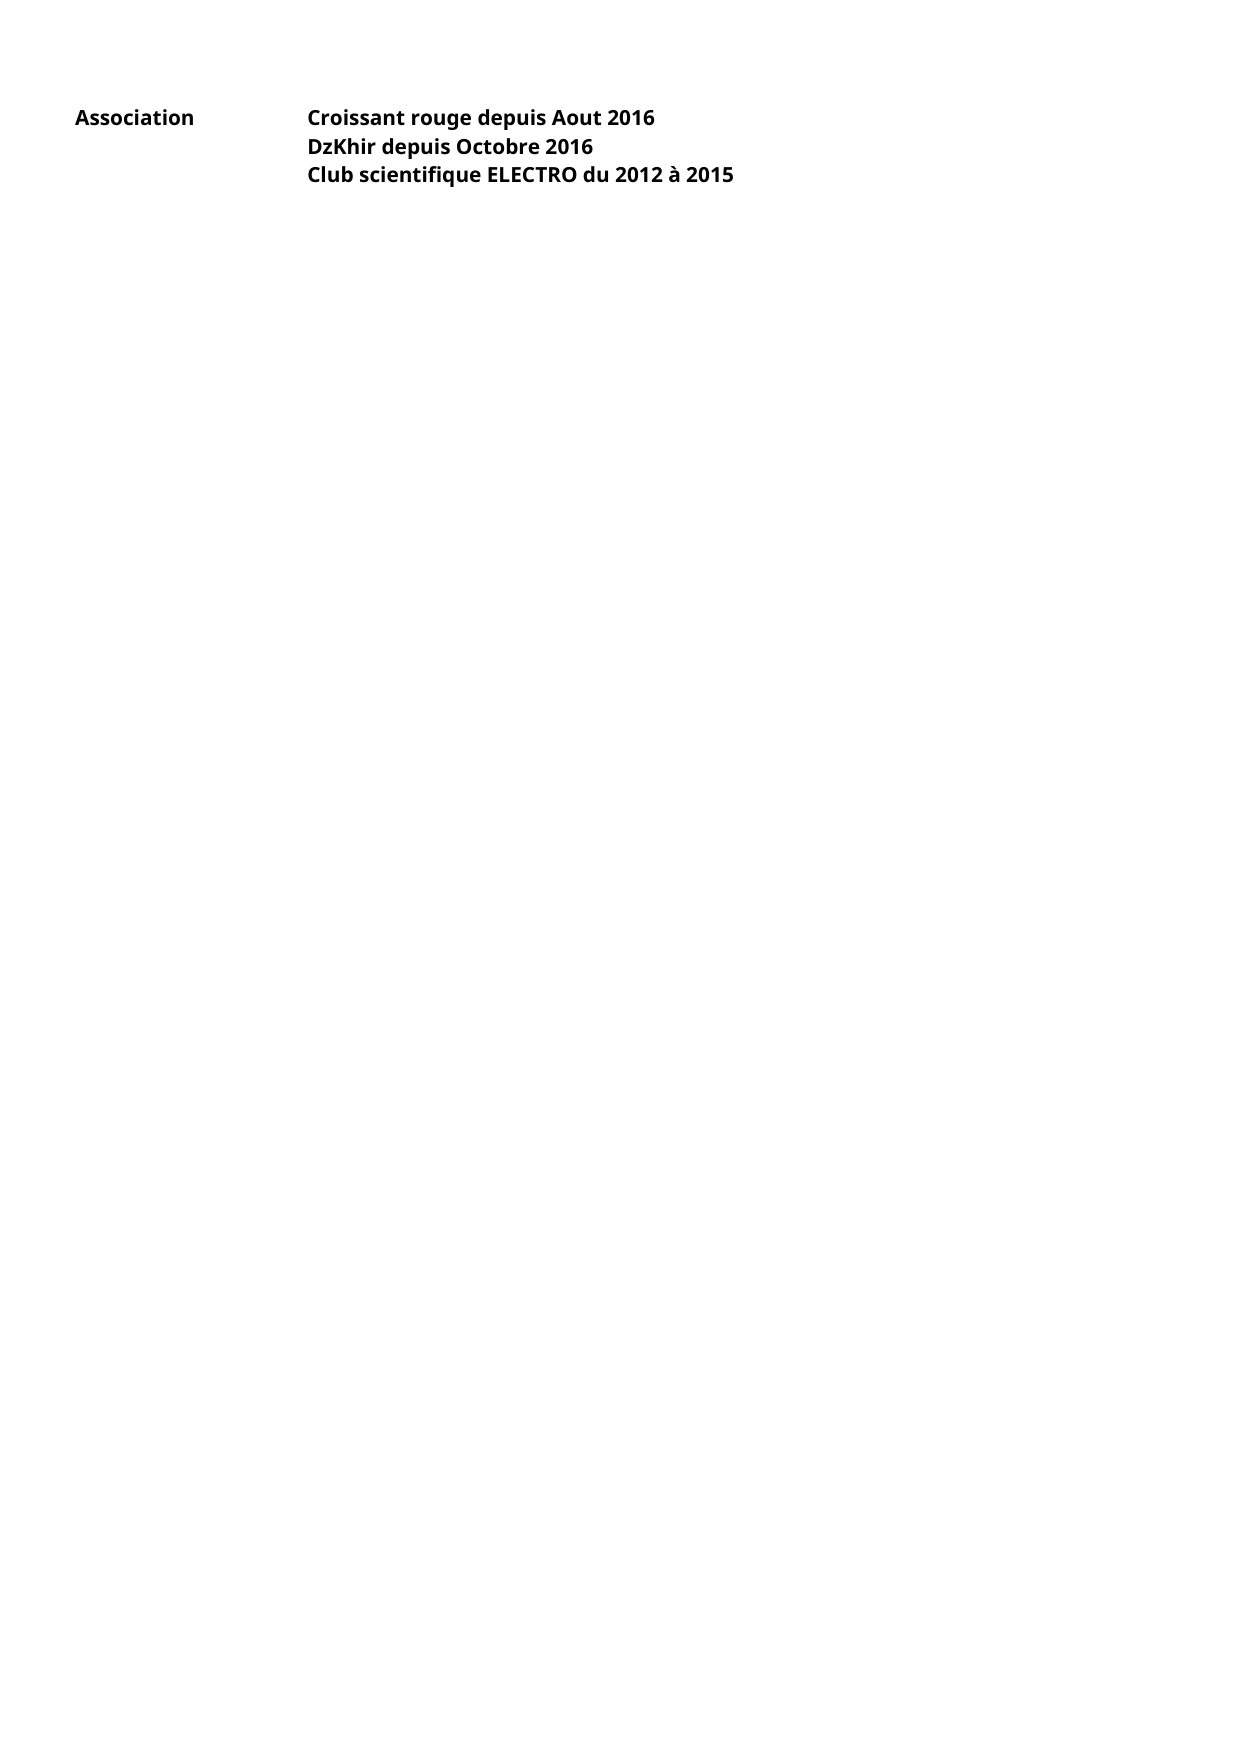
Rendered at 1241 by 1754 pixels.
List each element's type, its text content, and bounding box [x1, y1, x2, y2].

text Club scientifique ELECTRO du 2012 à 2015 [75, 160, 1165, 189]
text DzKhir depuis Octobre 2016 [75, 132, 1165, 160]
text Association Croissant rouge depuis Aout 2016 [75, 103, 1165, 132]
